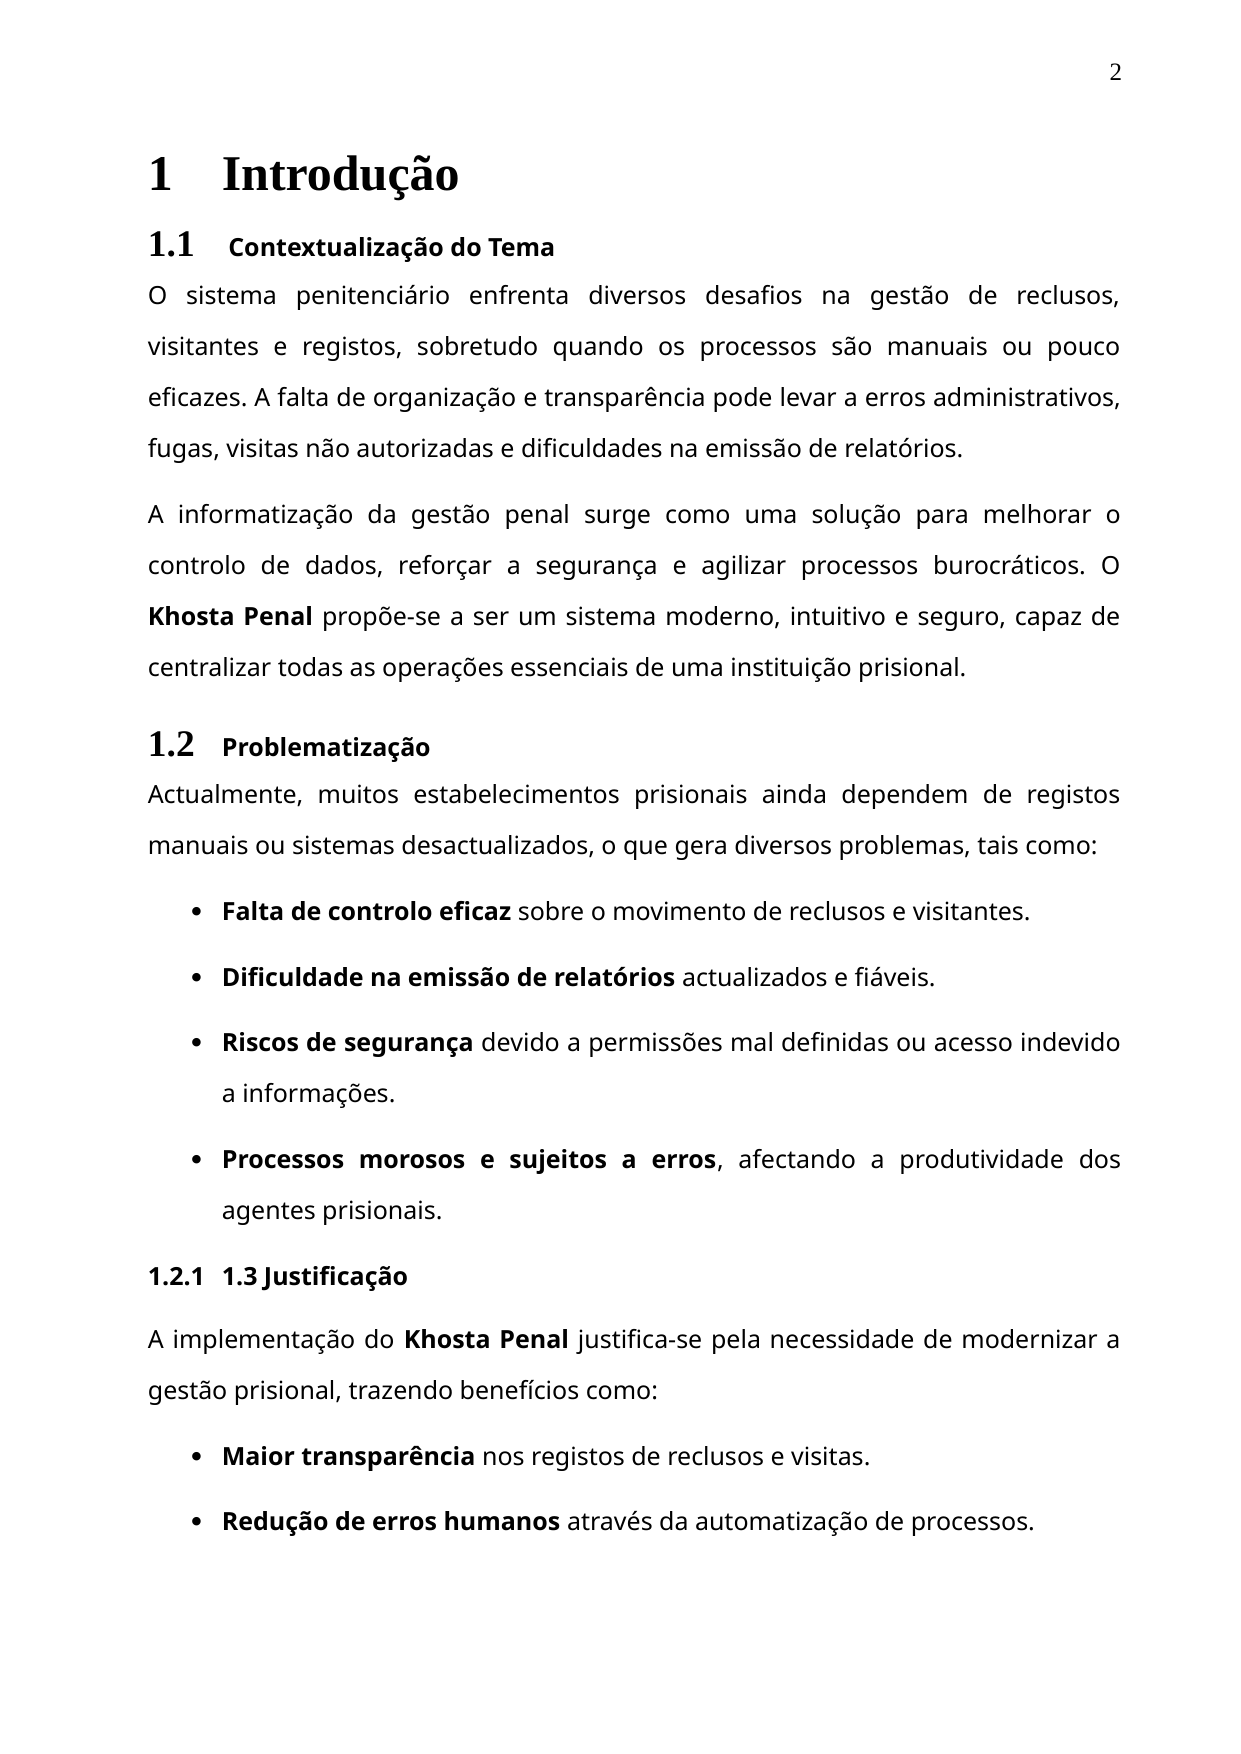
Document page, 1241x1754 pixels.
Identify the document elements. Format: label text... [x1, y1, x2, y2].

subtitle Problematização [148, 721, 1122, 764]
list Maior transparência nos registos de reclusos e visitas. [192, 1438, 1122, 1472]
list Redução de erros humanos através da automatização de processos. [192, 1504, 1122, 1538]
subtitle Contextualização do Tema [148, 222, 1122, 265]
text A implementação do Khosta Penal justifica-se pela necessidade de modernizar a gestão prisional, trazendo benefícios como: [148, 1322, 1122, 1407]
list Processos morosos e sujeitos a erros, afectando a produtividade dos agentes prisionais. [192, 1141, 1122, 1227]
text Actualmente, muitos estabelecimentos prisionais ainda dependem de registos manuais ou sistemas desactualizados, o que gera diversos problemas, tais como: [148, 777, 1122, 862]
list Falta de controlo eficaz sobre o movimento de reclusos e visitantes. [192, 893, 1122, 928]
list Dificuldade na emissão de relatórios actualizados e fiáveis. [192, 959, 1122, 993]
list Riscos de segurança devido a permissões mal definidas ou acesso indevido a informações. [192, 1025, 1122, 1110]
subtitle Introdução [148, 143, 1122, 201]
text A informatização da gestão penal surge como uma solução para melhorar o controlo de dados, reforçar a segurança e agilizar processos burocráticos. O Khosta Penal propõe-se a ser um sistema moderno, intuitivo e seguro, capaz de centralizar todas as operações essenciais de uma instituição prisional. [148, 496, 1122, 683]
text O sistema penitenciário enfrenta diversos desafios na gestão de reclusos, visitantes e registos, sobretudo quando os processos são manuais ou pouco eficazes. A falta de organização e transparência pode levar a erros administrativos, fugas, visitas não autorizadas e dificuldades na emissão de relatórios. [148, 277, 1122, 465]
subtitle 1.3 Justificação [148, 1258, 1122, 1292]
